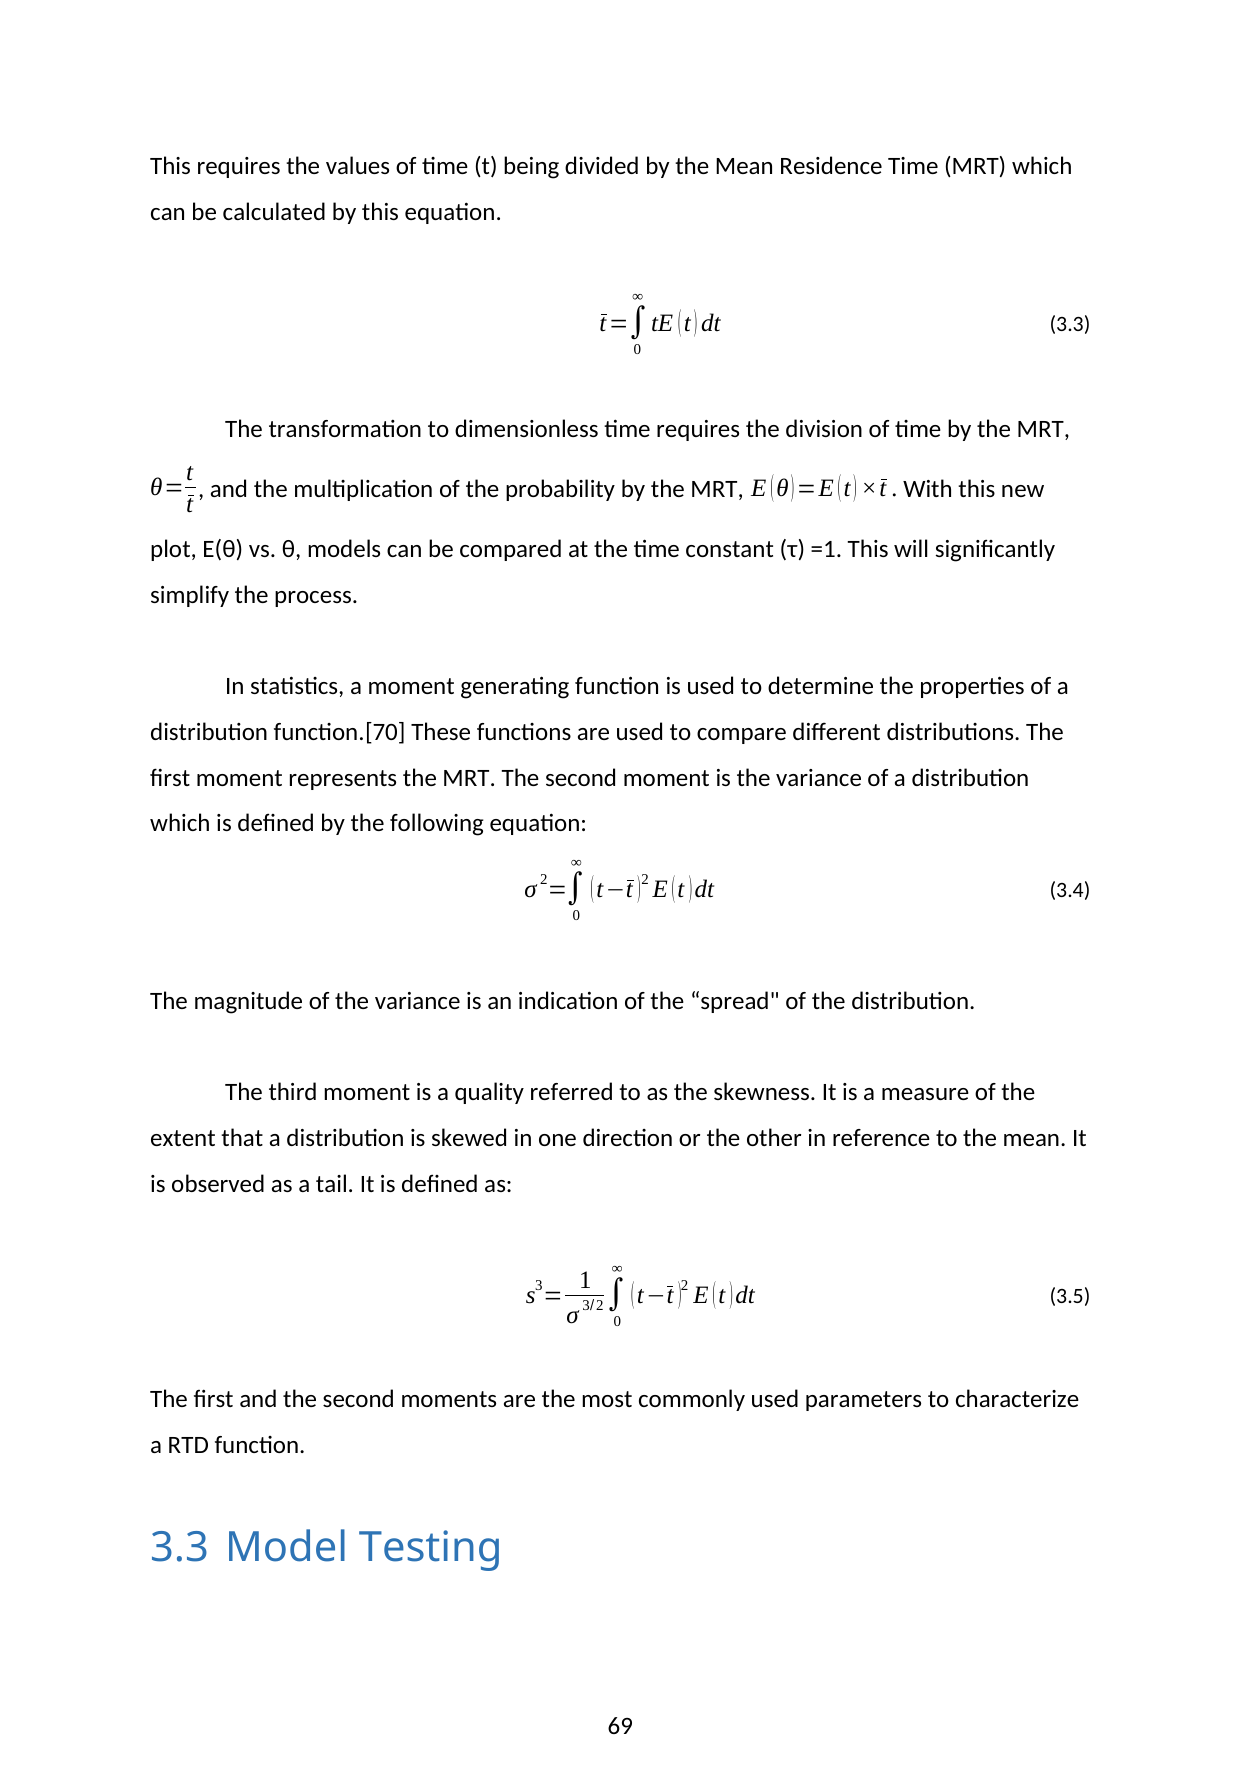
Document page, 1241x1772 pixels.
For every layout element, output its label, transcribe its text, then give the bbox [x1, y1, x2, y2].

text (3.3) [150, 287, 1090, 358]
text (3.4) [150, 853, 1090, 924]
subtitle 3.3 Model Testing [150, 1517, 1090, 1574]
text The third moment is a quality referred to as the skewness. It is a measure of the extent that a distribution is skewed in one direction or the other in reference to the mean. It is observed as a tail. It is defined as: [150, 1076, 1090, 1198]
text The transformation to dimensionless time requires the division of time by the MRT, , and the multiplication of the probability by the MRT, With this new plot, E(θ) vs. θ, models can be compared at the time constant (τ) =1. This will significantly simplify the process. [150, 413, 1090, 609]
text In statistics, a moment generating function is used to determine the properties of a distribution function.[70] These functions are used to compare different distributions. The first moment represents the MRT. The second moment is the variance of a distribution which is defined by the following equation: [150, 670, 1090, 838]
text (3.5) [150, 1259, 1090, 1330]
text The magnitude of the variance is an indication of the “spread" of the distribution. [150, 985, 1090, 1015]
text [150, 150, 1090, 226]
text The first and the second moments are the most commonly used parameters to characterize a RTD function. [150, 1383, 1090, 1459]
